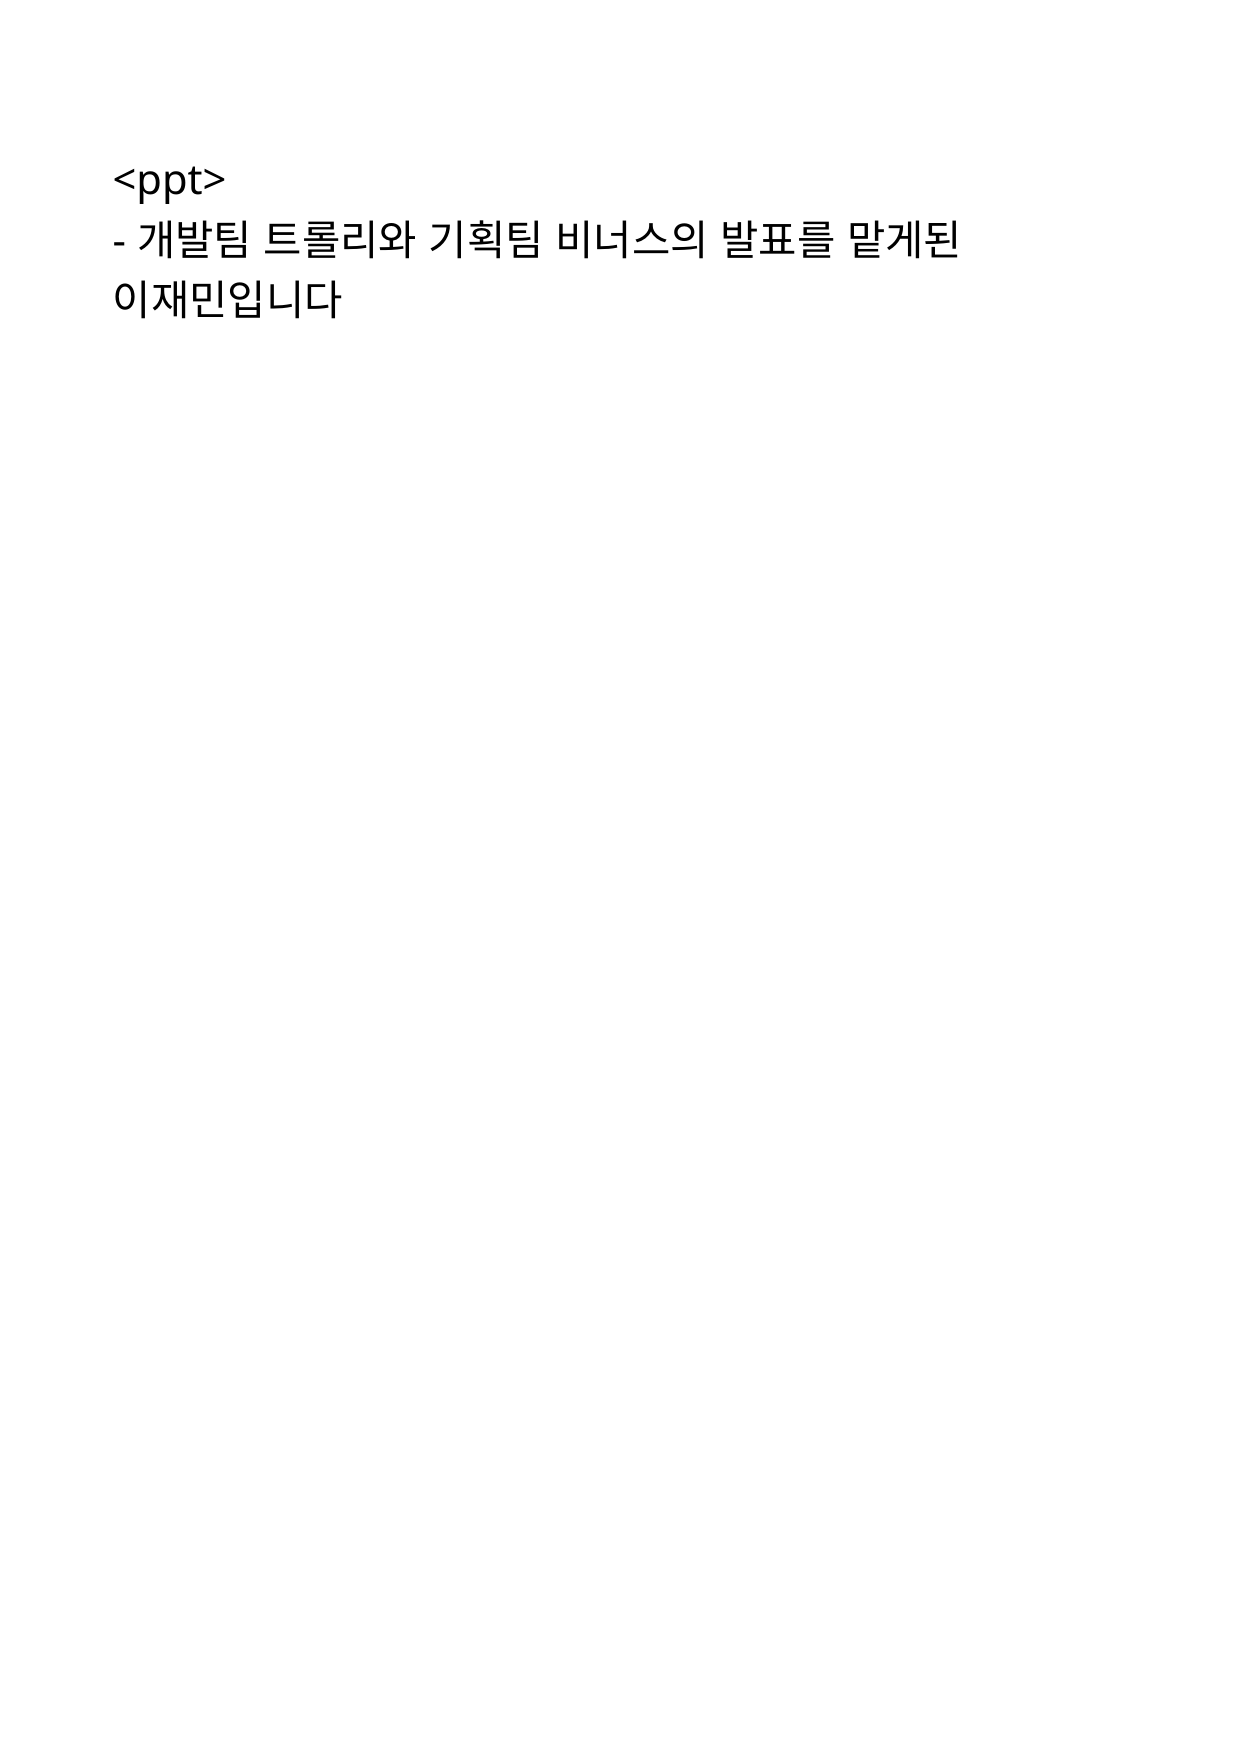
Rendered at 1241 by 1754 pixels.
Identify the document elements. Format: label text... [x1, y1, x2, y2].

text - 개발팀 트롤리와 기획팀 비너스의 발표를 맡게된 이재민입니다 [112, 207, 1128, 328]
text <ppt> [112, 150, 1128, 207]
